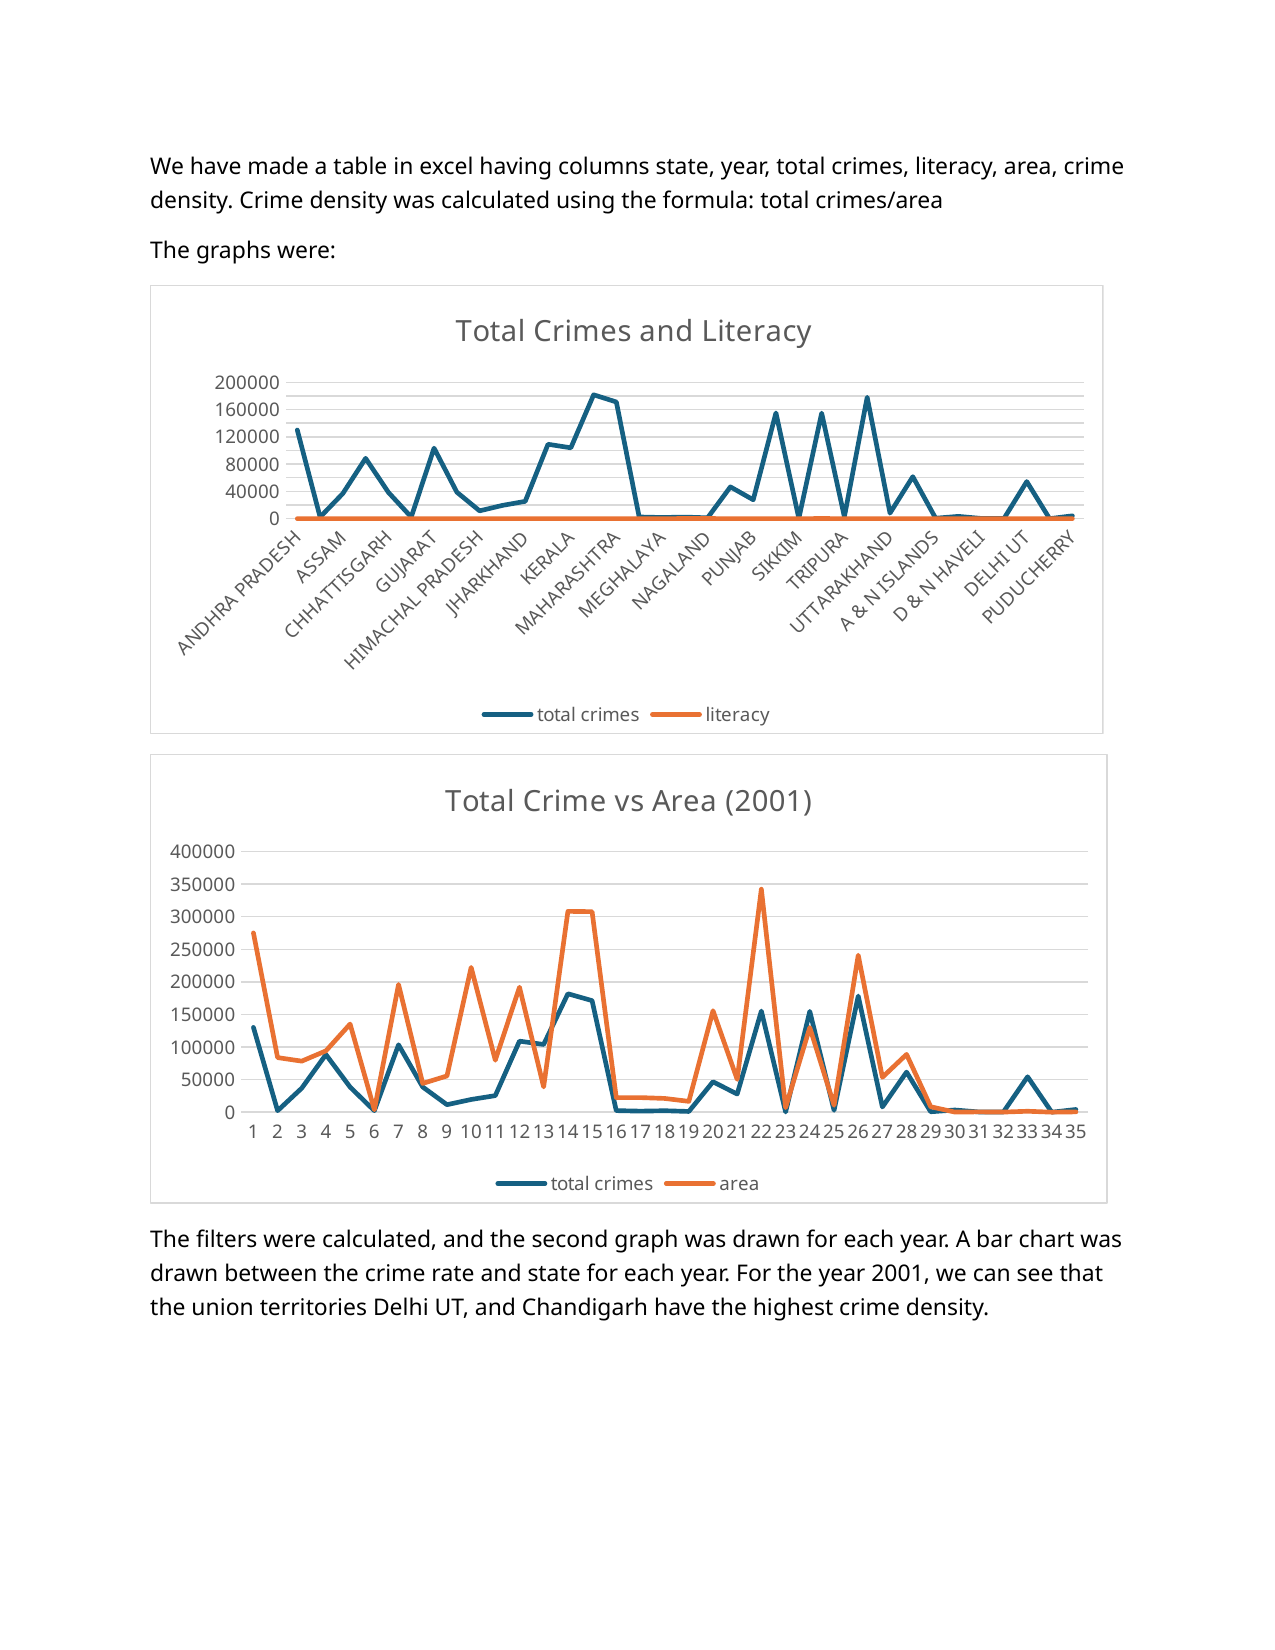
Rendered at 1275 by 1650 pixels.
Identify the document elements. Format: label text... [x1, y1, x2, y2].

text The filters were calculated, and the second graph was drawn for each year. A bar chart was drawn between the crime rate and state for each year. For the year 2001, we can see that the union territories Delhi UT, and Chandigarh have the highest crime density. [150, 1223, 1125, 1322]
text The graphs were: [150, 234, 1125, 265]
text We have made a table in excel having columns state, year, total crimes, literacy, area, crime density. Crime density was calculated using the formula: total crimes/area [150, 150, 1125, 215]
